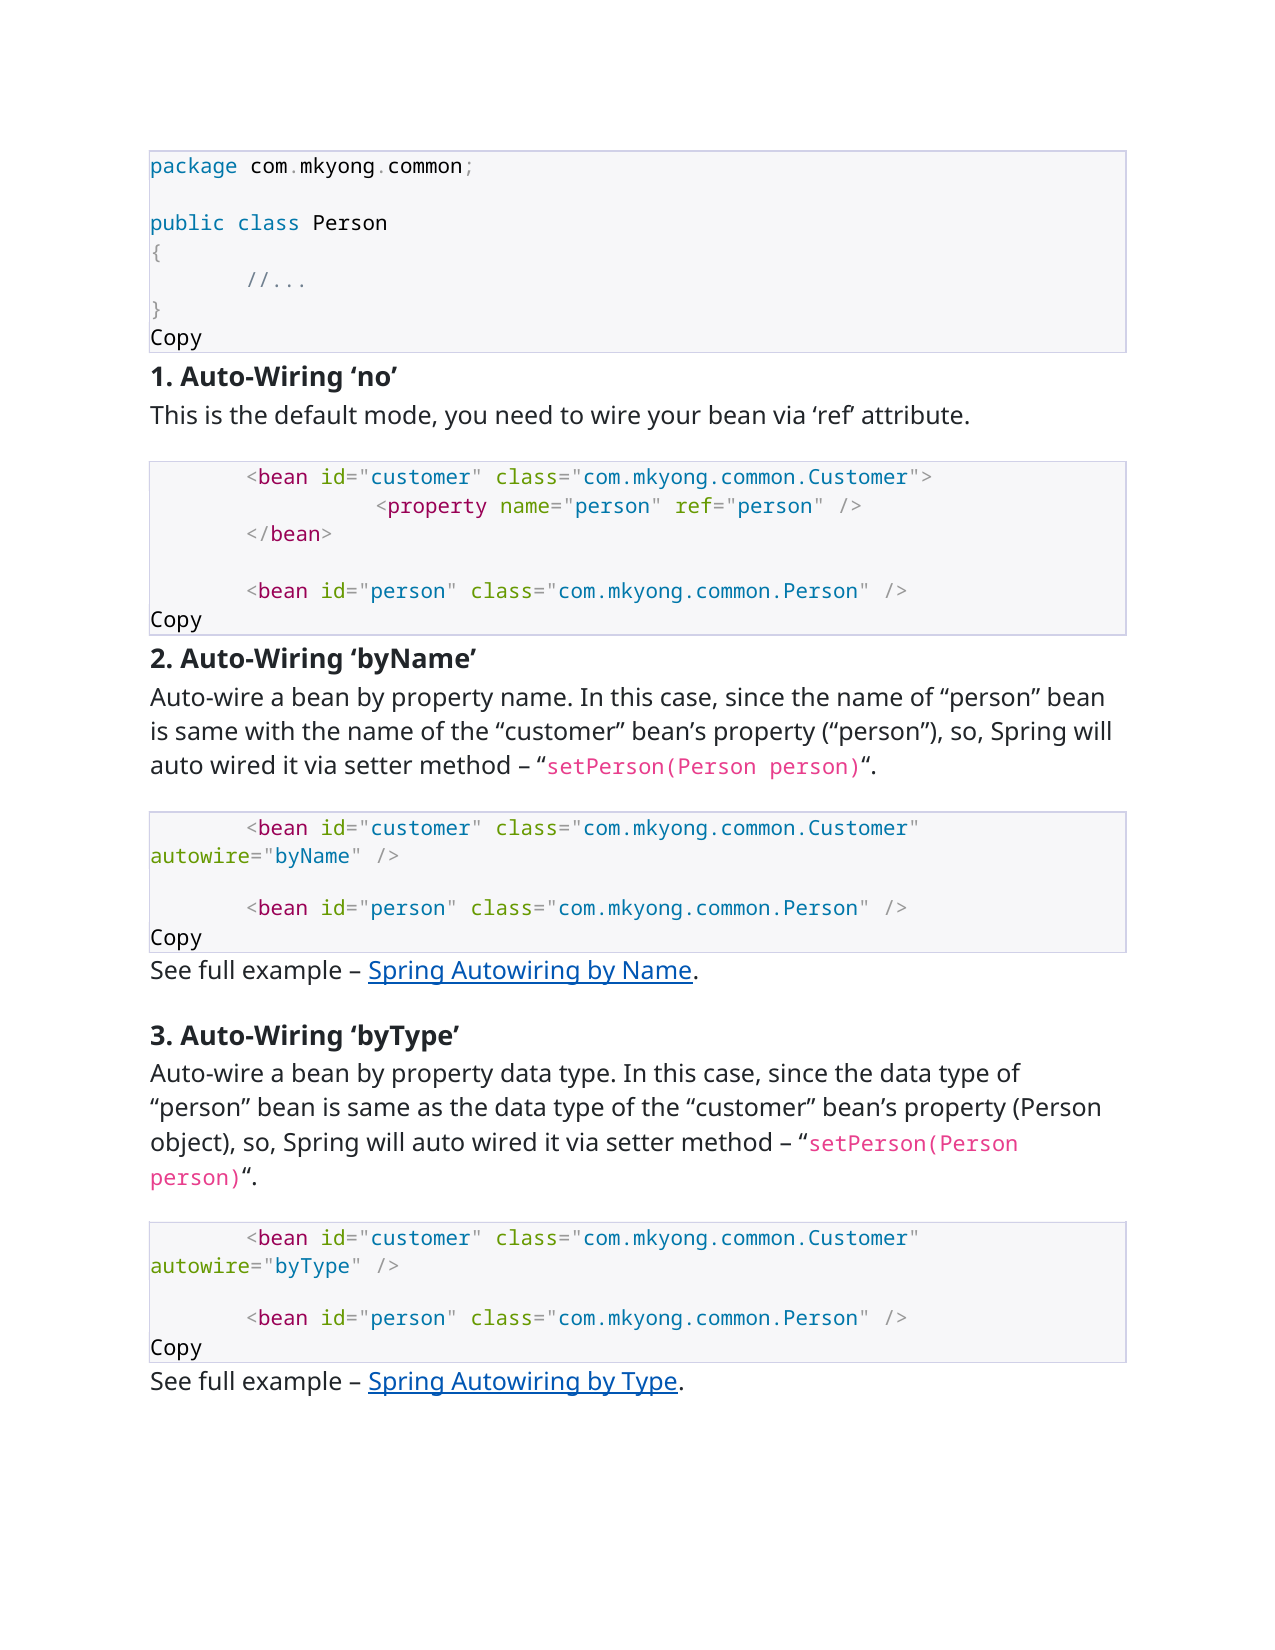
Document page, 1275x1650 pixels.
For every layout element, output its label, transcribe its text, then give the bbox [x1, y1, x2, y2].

text </bean> [150, 519, 1125, 548]
text //... [150, 265, 1125, 294]
text Auto-wire a bean by property name. In this case, since the name of “person” bean is same with the name of the “customer” bean’s property (“person”), so, Spring will auto wired it via setter method – “setPerson(Person person)“. [150, 680, 1125, 782]
text <bean id="customer" class="com.mkyong.common.Customer" autowire="byType" /> [150, 1223, 1125, 1280]
text package com.mkyong.common; [150, 152, 1125, 180]
text { [150, 237, 1125, 265]
text public class Person [150, 208, 1125, 237]
text This is the default mode, you need to wire your bean via ‘ref’ attribute. [150, 397, 1125, 432]
text Copy [150, 920, 1125, 952]
text <bean id="person" class="com.mkyong.common.Person" /> [150, 1303, 1125, 1330]
text See full example – Spring Autowiring by Name. [150, 953, 1125, 987]
text <property name="person" ref="person" /> [150, 491, 1125, 519]
text Copy [150, 1330, 1125, 1362]
text <bean id="person" class="com.mkyong.common.Person" /> [150, 576, 1125, 603]
text <bean id="customer" class="com.mkyong.common.Customer"> [150, 462, 1125, 491]
text <bean id="person" class="com.mkyong.common.Person" /> [150, 893, 1125, 920]
text Auto-wire a bean by property data type. In this case, since the data type of “person” bean is same as the data type of the “customer” bean’s property (Person object), so, Spring will auto wired it via setter method – “setPerson(Person person)“. [150, 1056, 1125, 1192]
text <bean id="customer" class="com.mkyong.common.Customer" autowire="byName" /> [150, 813, 1125, 869]
subtitle 3. Auto-Wiring ‘byType’ [150, 1016, 1125, 1053]
text Copy [150, 603, 1125, 634]
subtitle 2. Auto-Wiring ‘byName’ [150, 640, 1125, 677]
subtitle 1. Auto-Wiring ‘no’ [150, 358, 1125, 394]
text } [150, 294, 1125, 321]
text Copy [150, 321, 1125, 352]
text See full example – Spring Autowiring by Type. [150, 1363, 1125, 1397]
